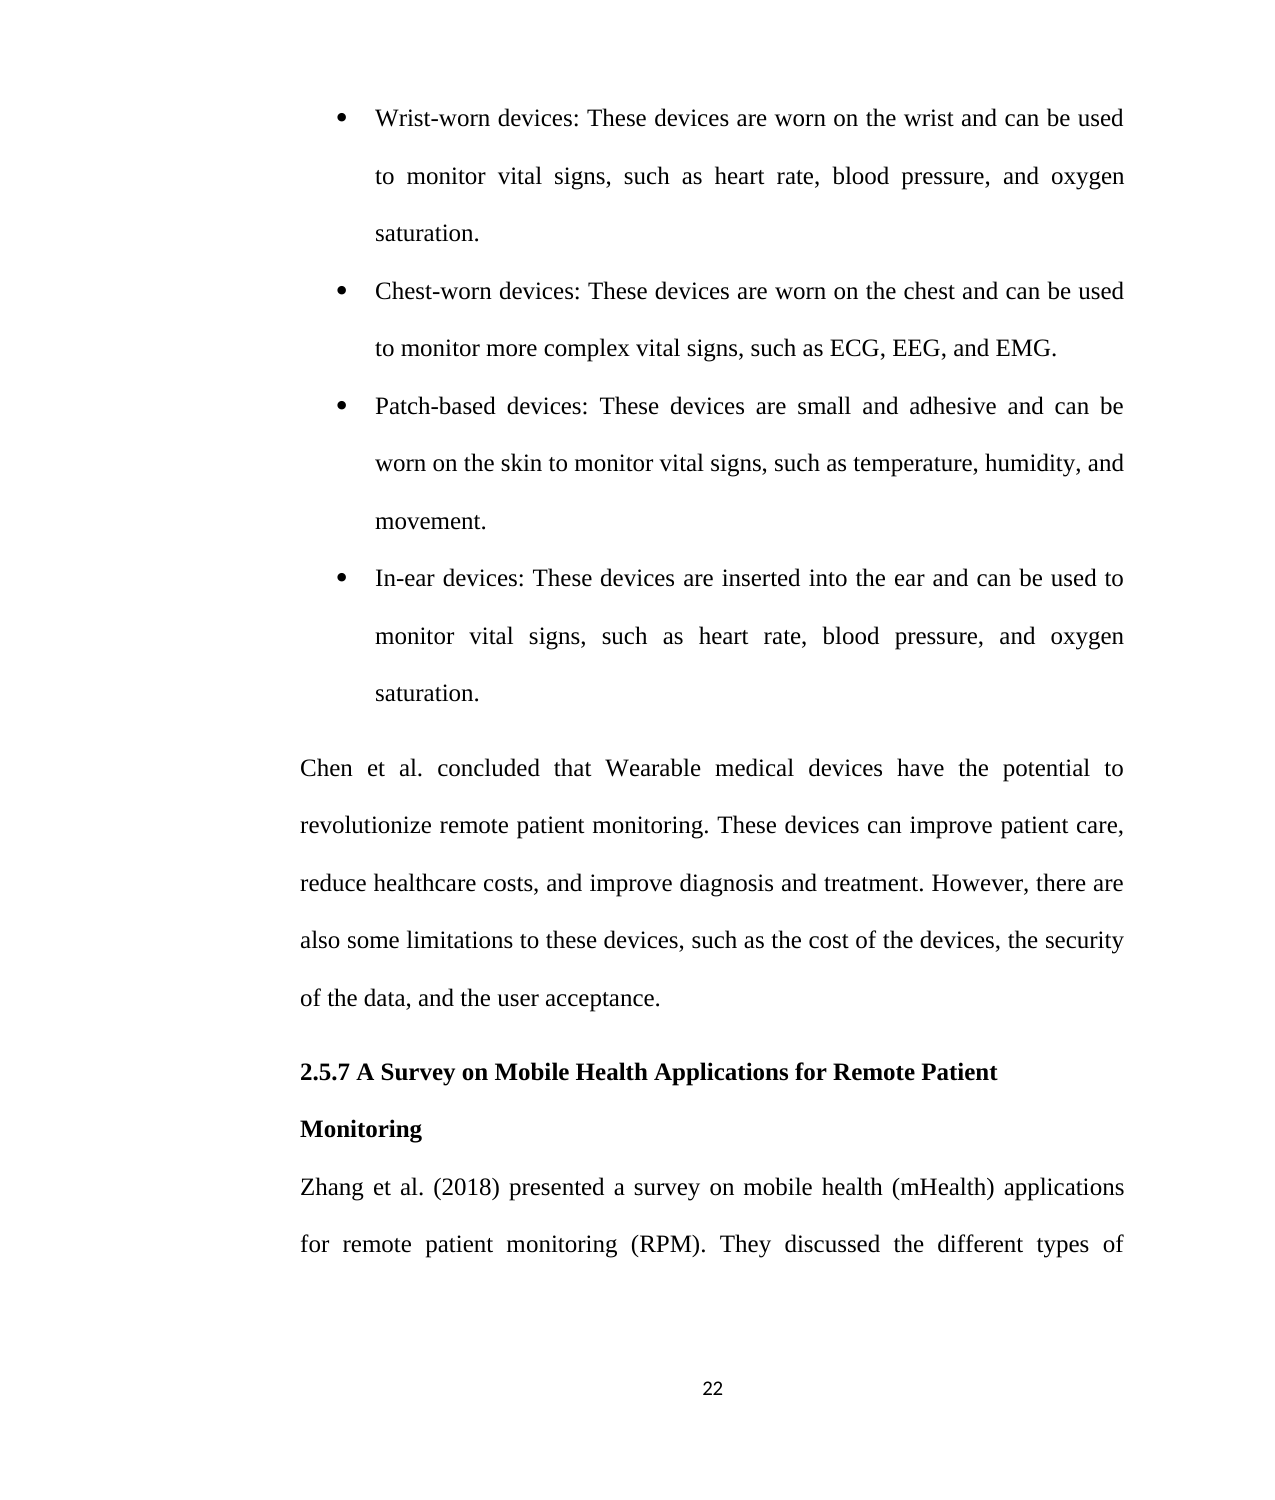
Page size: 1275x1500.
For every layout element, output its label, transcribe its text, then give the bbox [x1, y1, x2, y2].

list Patch-based devices: These devices are small and adhesive and can be worn on the skin to monitor vital signs, such as temperature, humidity, and movement. [337, 391, 1125, 535]
subtitle 2.5.7 A Survey on Mobile Health Applications for Remote Patient Monitoring [300, 1057, 1125, 1143]
list In-ear devices: These devices are inserted into the ear and can be used to monitor vital signs, such as heart rate, blood pressure, and oxygen saturation. [337, 563, 1125, 707]
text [300, 1172, 1125, 1258]
list Wrist-worn devices: These devices are worn on the wrist and can be used to monitor vital signs, such as heart rate, blood pressure, and oxygen saturation. [337, 103, 1125, 247]
text Chen et al. concluded that Wearable medical devices have the potential to revolutionize remote patient monitoring. These devices can improve patient care, reduce healthcare costs, and improve diagnosis and treatment. However, there are also some limitations to these devices, such as the cost of the devices, the security of the data, and the user acceptance. [300, 753, 1125, 1011]
list Chest-worn devices: These devices are worn on the chest and can be used to monitor more complex vital signs, such as ECG, EEG, and EMG. [337, 276, 1125, 362]
